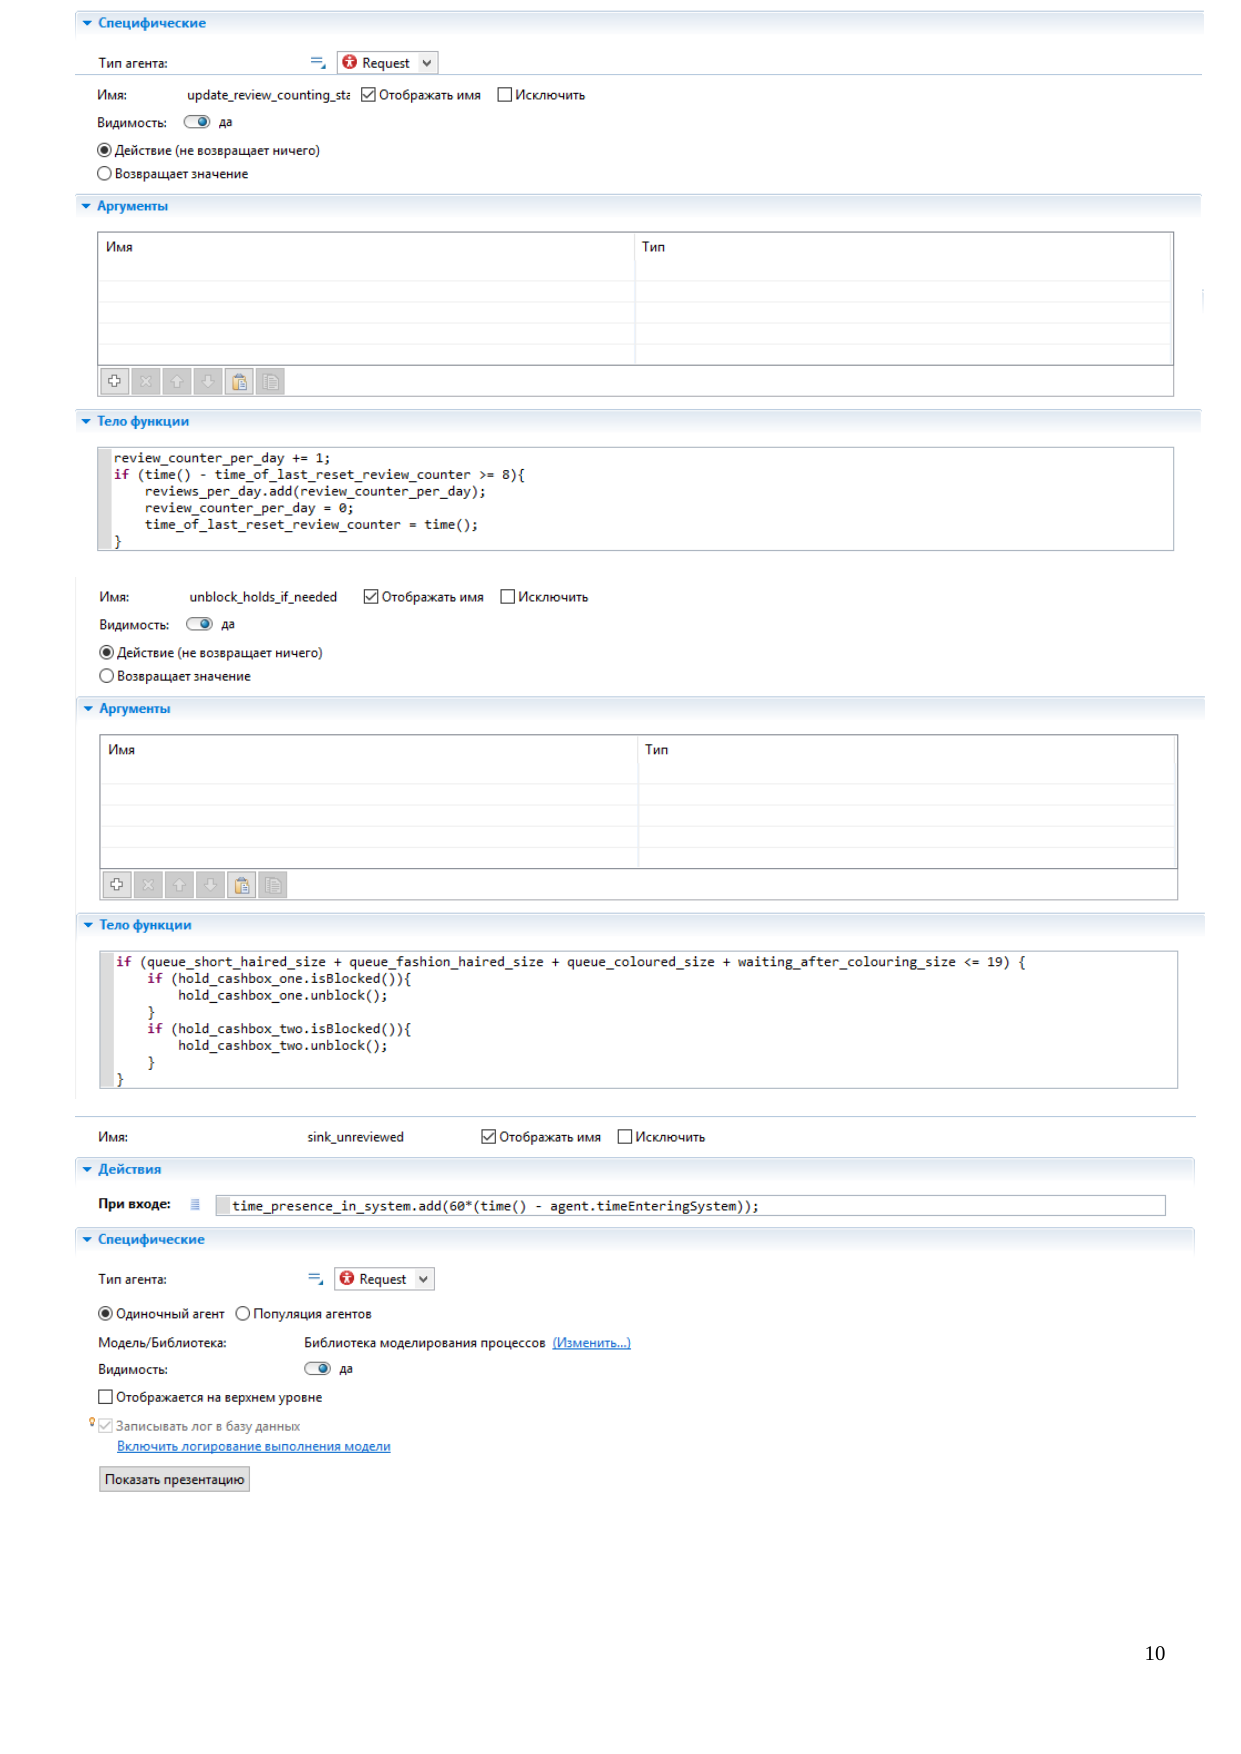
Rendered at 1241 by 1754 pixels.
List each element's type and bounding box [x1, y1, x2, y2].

picture [75, 0, 1204, 560]
picture [75, 577, 1205, 1099]
picture [75, 1116, 1196, 1503]
